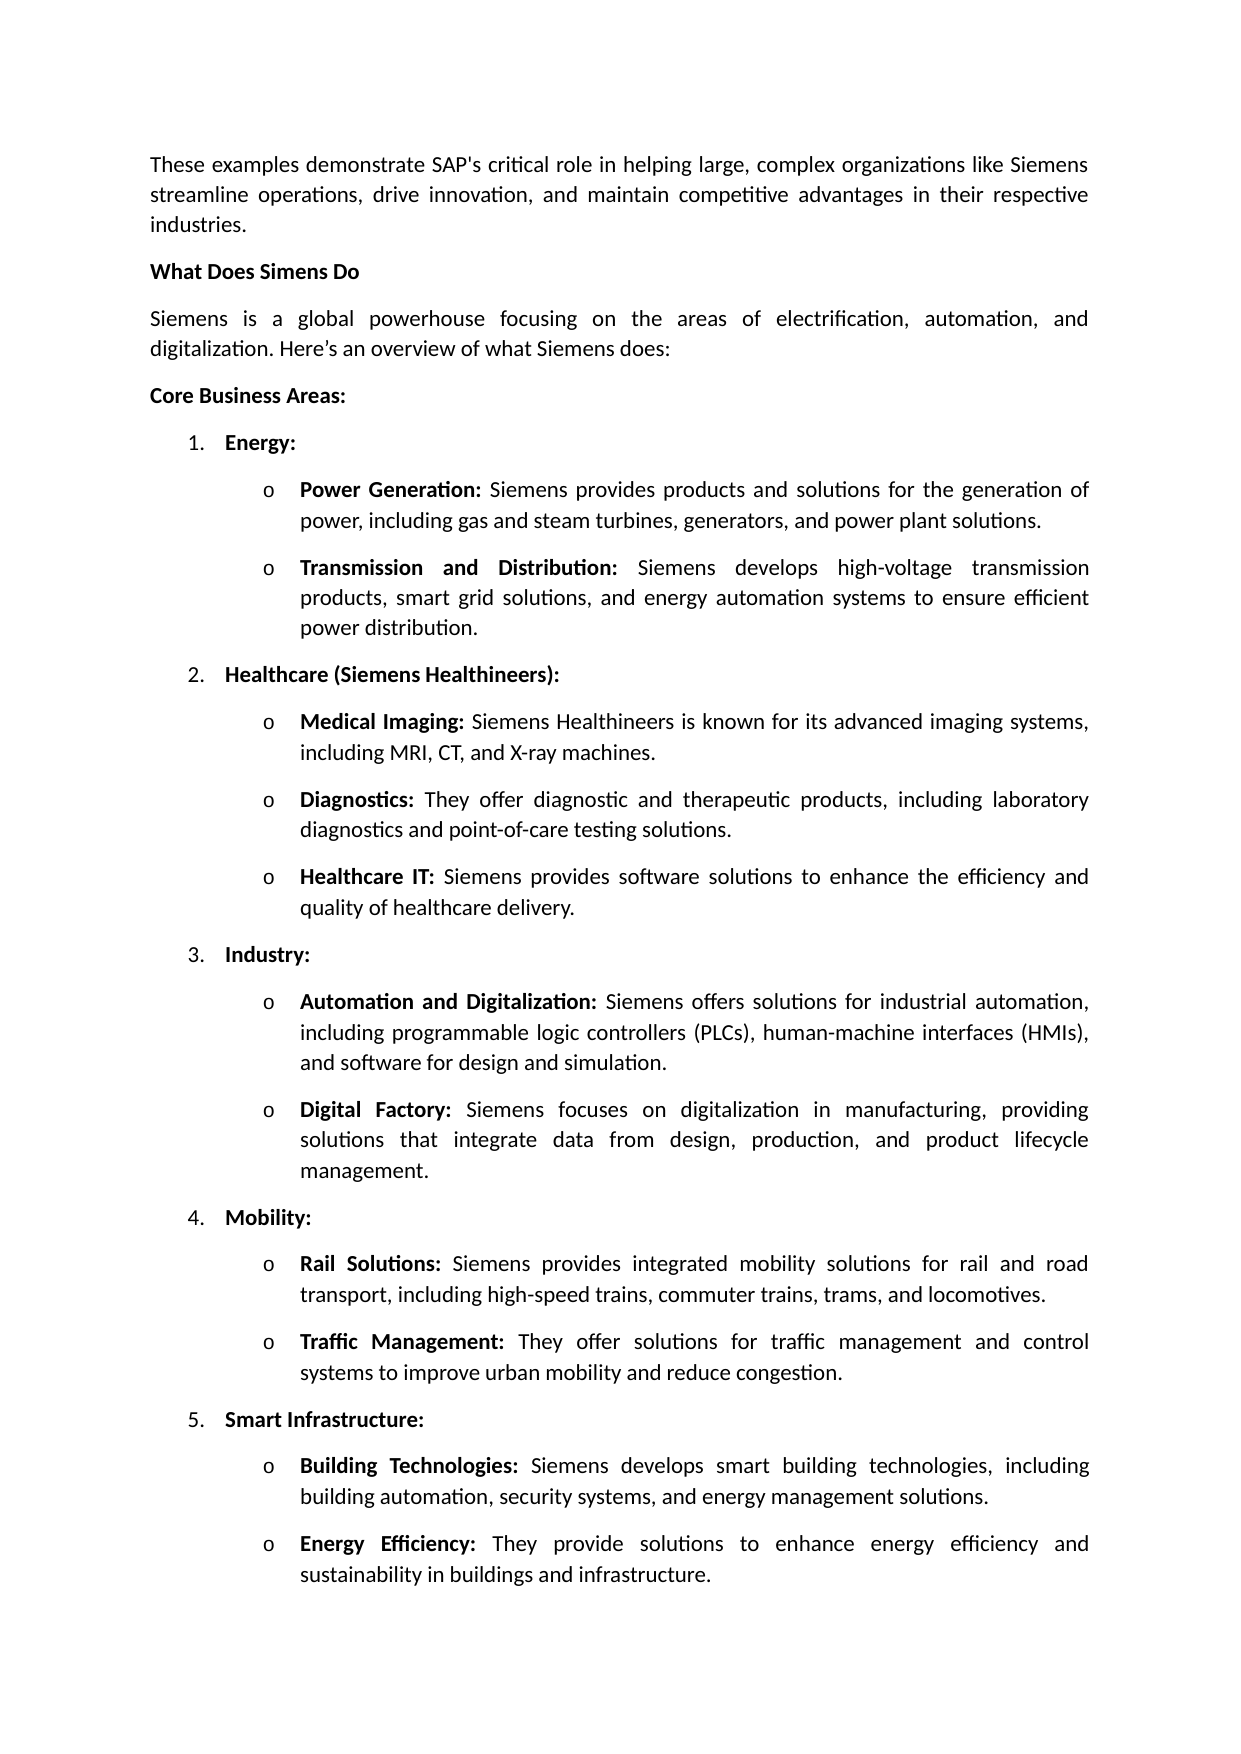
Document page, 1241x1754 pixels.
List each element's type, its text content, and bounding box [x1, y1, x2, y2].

list Medical Imaging: Siemens Healthineers is known for its advanced imaging systems, including MRI, CT, and X-ray machines. [262, 707, 1090, 766]
list Healthcare (Siemens Healthineers): [187, 660, 1090, 688]
list Power Generation: Siemens provides products and solutions for the generation of power, including gas and steam turbines, generators, and power plant solutions. [262, 475, 1090, 534]
list Industry: [187, 940, 1090, 968]
list Energy Efficiency: They provide solutions to enhance energy efficiency and sustainability in buildings and infrastructure. [262, 1529, 1090, 1588]
text Core Business Areas: [150, 381, 1090, 409]
list Mobility: [187, 1203, 1090, 1231]
text Siemens is a global powerhouse focusing on the areas of electrification, automation, and digitalization. Here’s an overview of what Siemens does: [150, 304, 1090, 362]
list Digital Factory: Siemens focuses on digitalization in manufacturing, providing solutions that integrate data from design, production, and product lifecycle management. [262, 1095, 1090, 1184]
list Building Technologies: Siemens develops smart building technologies, including building automation, security systems, and energy management solutions. [262, 1452, 1090, 1510]
list Rail Solutions: Siemens provides integrated mobility solutions for rail and road transport, including high-speed trains, commuter trains, trams, and locomotives. [262, 1249, 1090, 1308]
list Automation and Digitalization: Siemens offers solutions for industrial automation, including programmable logic controllers (PLCs), human-machine interfaces (HMIs), and software for design and simulation. [262, 987, 1090, 1076]
list Energy: [187, 428, 1090, 456]
text What Does Simens Do [150, 257, 1090, 285]
list Diagnostics: They offer diagnostic and therapeutic products, including laboratory diagnostics and point-of-care testing solutions. [262, 785, 1090, 844]
list Traffic Management: They offer solutions for traffic management and control systems to improve urban mobility and reduce congestion. [262, 1327, 1090, 1386]
list Healthcare IT: Siemens provides software solutions to enhance the efficiency and quality of healthcare delivery. [262, 862, 1090, 921]
text These examples demonstrate SAP's critical role in helping large, complex organizations like Siemens streamline operations, drive innovation, and maintain competitive advantages in their respective industries. [150, 150, 1090, 238]
list Smart Infrastructure: [187, 1405, 1090, 1433]
list Transmission and Distribution: Siemens develops high-voltage transmission products, smart grid solutions, and energy automation systems to ensure efficient power distribution. [262, 553, 1090, 642]
